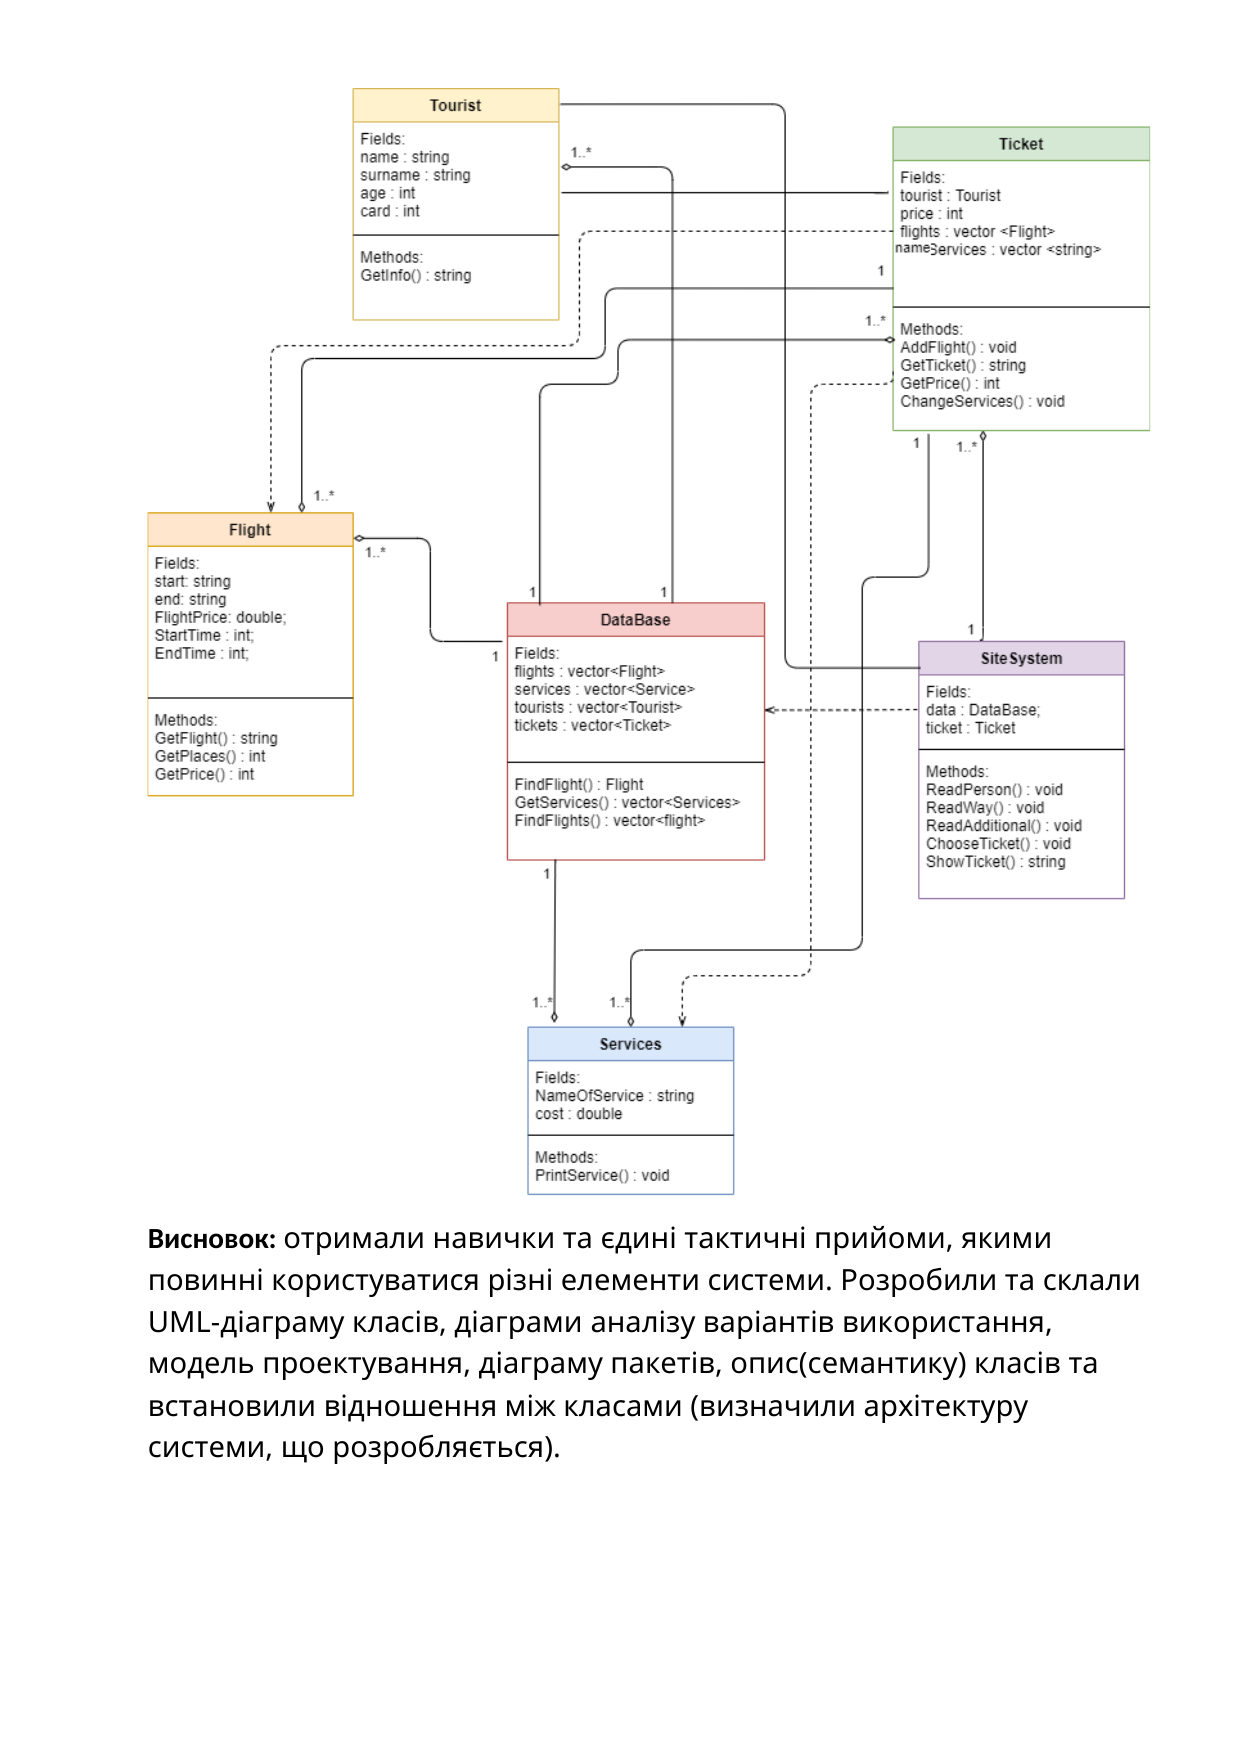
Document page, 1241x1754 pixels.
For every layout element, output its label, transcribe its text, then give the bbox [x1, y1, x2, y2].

text Висновок: отримали навички та єдині тактичні прийоми, якими повинні користуватися різні елементи системи. Розробили та склали UML-діаграму класів, діаграми аналізу варіантів використання, модель проектування, діаграму пакетів, опис(семантику) класів та встановили відношення між класами (визначили архітектуру системи, що розробляється). [148, 1217, 1152, 1466]
picture [147, 88, 1150, 1199]
